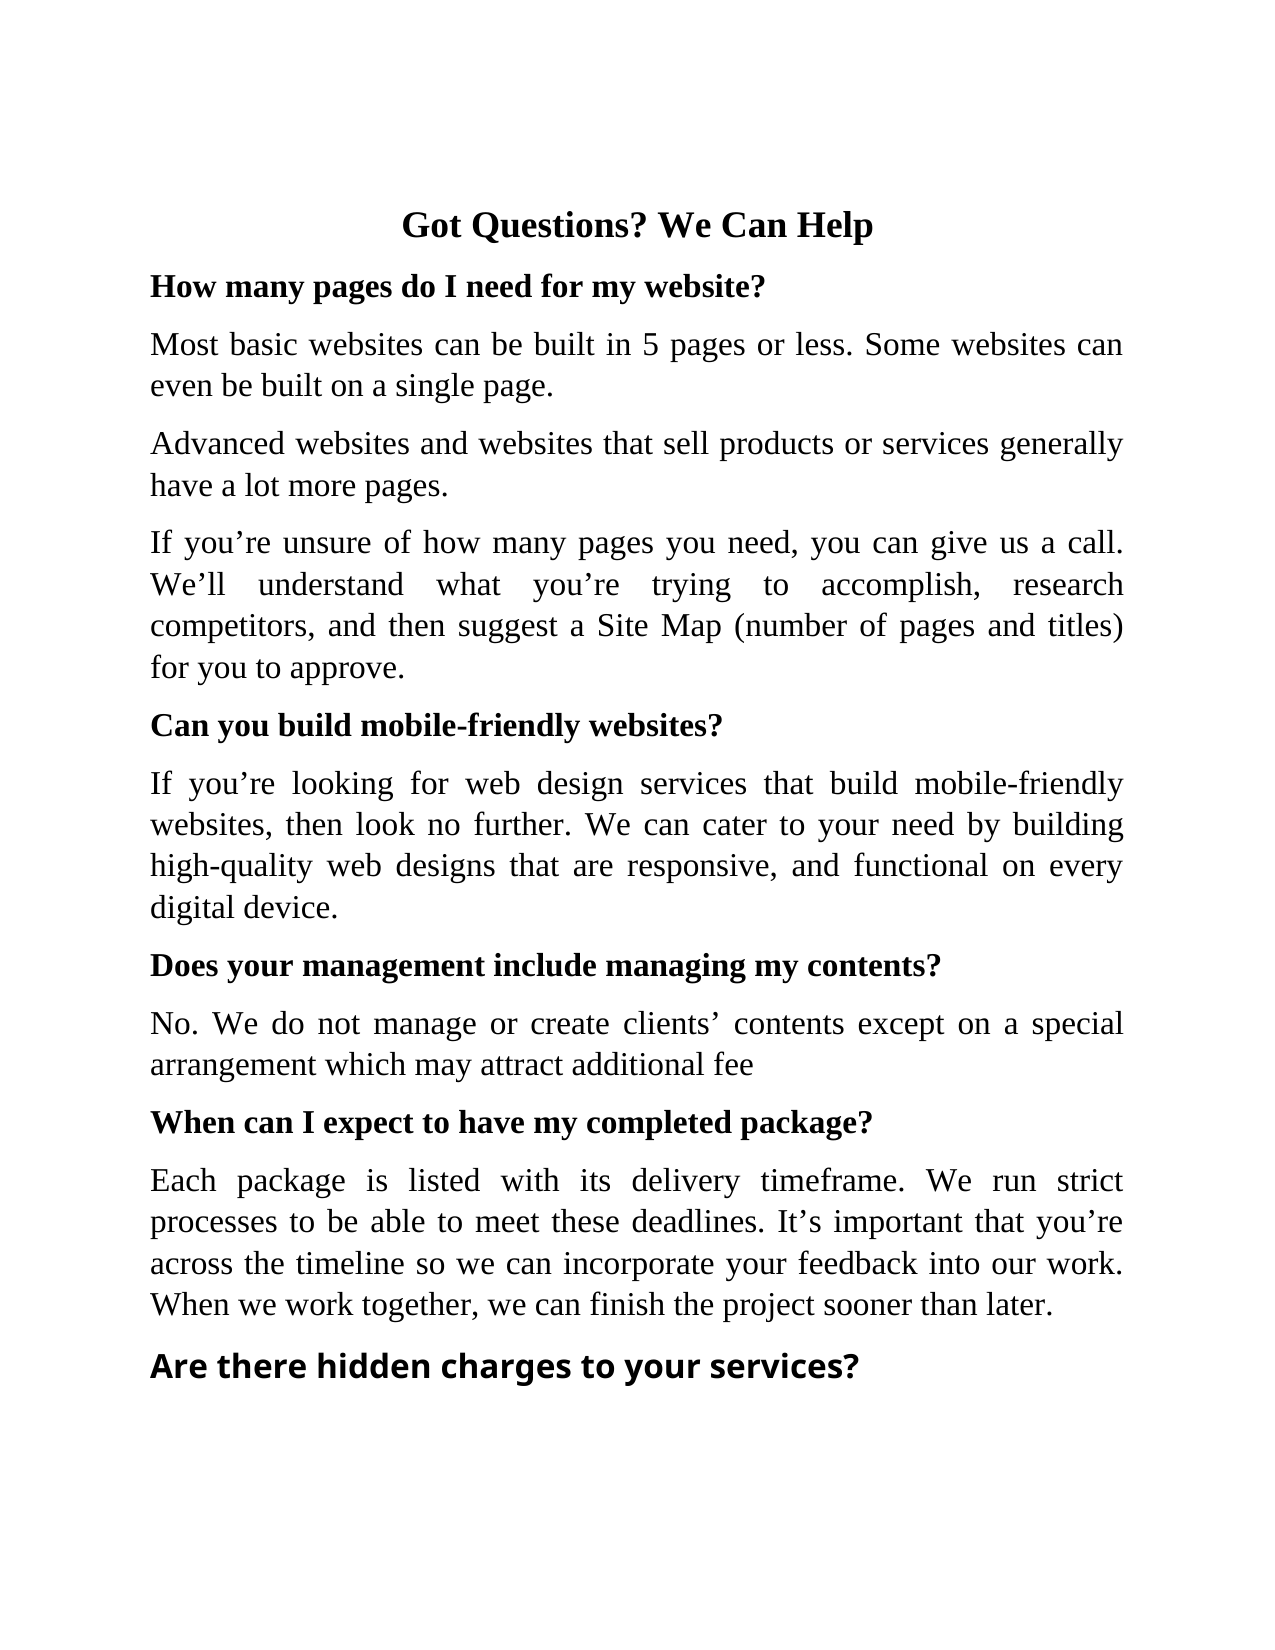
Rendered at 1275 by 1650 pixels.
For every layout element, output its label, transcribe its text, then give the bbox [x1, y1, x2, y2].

text Most basic websites can be built in 5 pages or less. Some websites can even be built on a single page. [150, 324, 1125, 404]
text Can you build mobile-friendly websites? [150, 705, 1125, 743]
text Are there hidden charges to your services? [150, 1342, 1125, 1388]
text How many pages do I need for my website? [150, 266, 1125, 304]
text Got Questions? We Can Help [150, 203, 1125, 246]
text If you’re unsure of how many pages you need, you can give us a call. We’ll understand what you’re trying to accomplish, research competitors, and then suggest a Site Map (number of pages and titles) for you to approve. [150, 523, 1125, 685]
text If you’re looking for web design services that build mobile-friendly websites, then look no further. We can cater to your need by building high-quality web designs that are responsive, and functional on every digital device. [150, 763, 1125, 925]
text Each package is listed with its delivery timeframe. We run strict processes to be able to meet these deadlines. It’s important that you’re across the timeline so we can incorporate your feedback into our work. When we work together, we can finish the project sooner than later. [150, 1160, 1125, 1323]
text No. We do not manage or create clients’ contents except on a special arrangement which may attract additional fee [150, 1003, 1125, 1083]
text Advanced websites and websites that sell products or services generally have a lot more pages. [150, 423, 1125, 503]
text When can I expect to have my completed package? [150, 1102, 1125, 1141]
text Does your management include managing my contents? [150, 945, 1125, 983]
